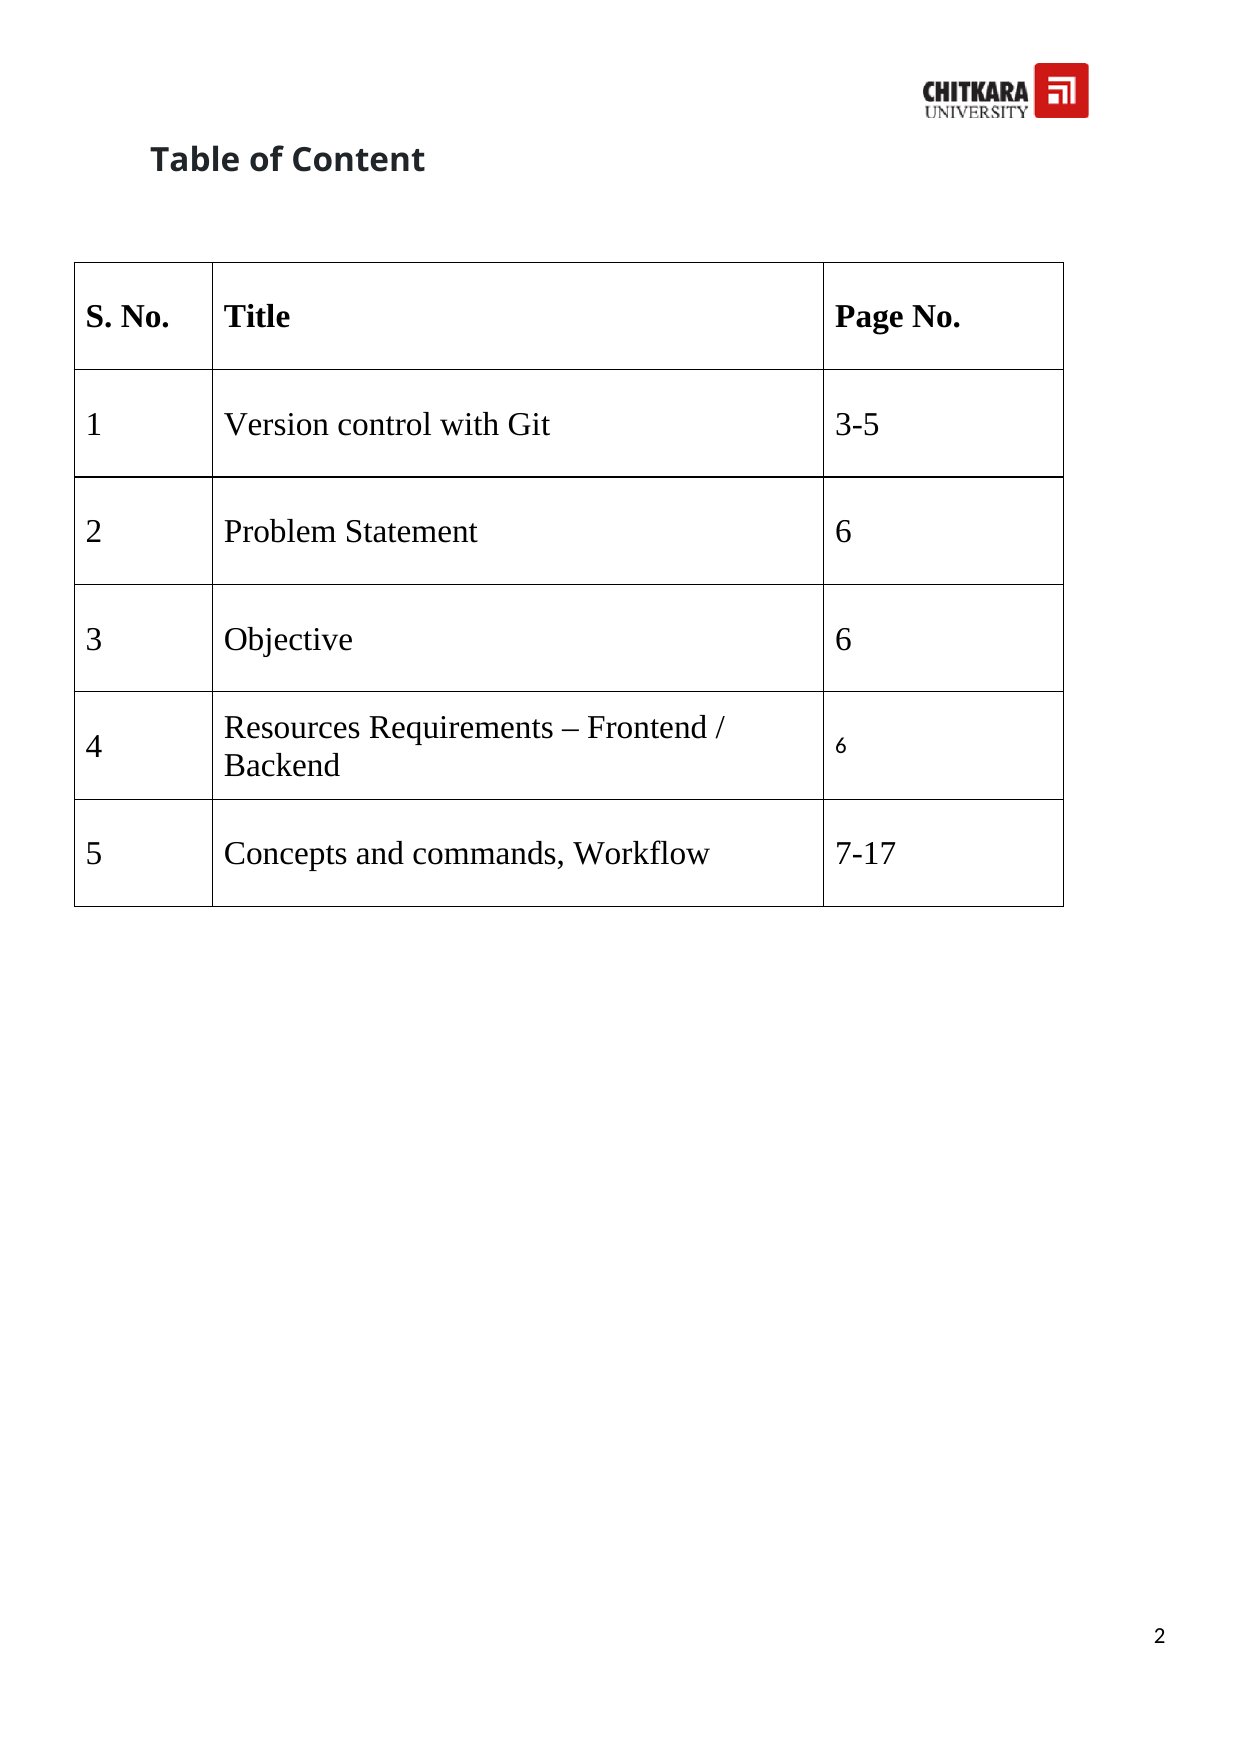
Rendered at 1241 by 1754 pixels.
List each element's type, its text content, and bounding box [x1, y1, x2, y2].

table_header Page No. [824, 263, 1063, 369]
table_cell 3-5 [824, 370, 1063, 476]
table_cell 6 [824, 478, 1063, 584]
picture [922, 62, 1089, 118]
table_header S. No. [75, 263, 212, 369]
table_cell 1 [75, 370, 212, 476]
table_cell Objective [213, 585, 823, 691]
table_cell 7-17 [824, 800, 1063, 906]
table_cell Problem Statement [213, 478, 823, 584]
text Table of Content [75, 136, 1165, 181]
table_cell 6 [824, 692, 1063, 798]
table_cell 2 [75, 478, 212, 584]
table_cell 6 [824, 585, 1063, 691]
table_cell 3 [75, 585, 212, 691]
table_cell 5 [75, 800, 212, 906]
table_cell Resources Requirements – Frontend / Backend [213, 692, 823, 798]
table_cell Concepts and commands, Workflow [213, 800, 823, 906]
table_cell 4 [75, 692, 212, 798]
table_cell Version control with Git [213, 370, 823, 476]
table_header Title [213, 263, 823, 369]
